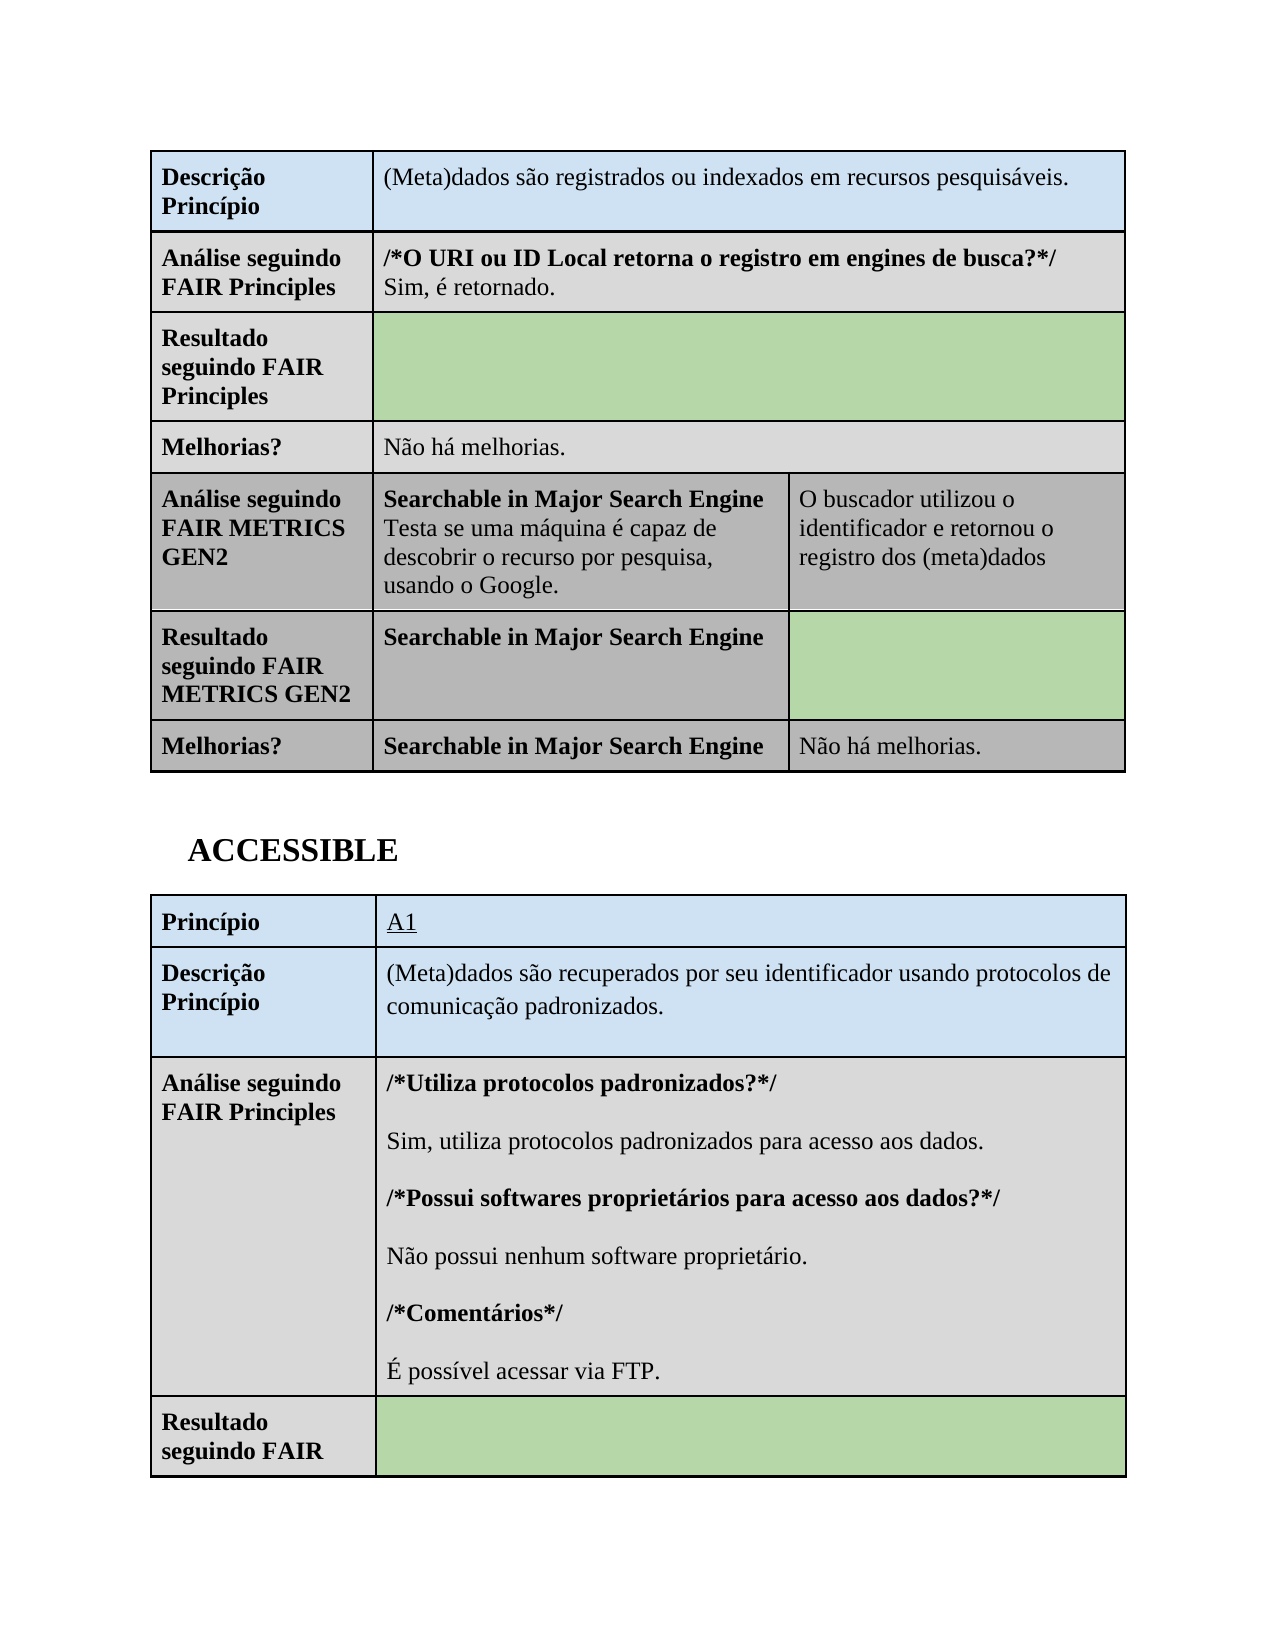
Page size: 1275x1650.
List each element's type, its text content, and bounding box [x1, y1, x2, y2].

table_header Princípio [152, 896, 375, 946]
table_cell Searchable in Major Search Engine Testa se uma máquina é capaz de descobrir o recurso por pesquisa, usando o Google. [374, 474, 788, 609]
table_cell Melhorias? [152, 422, 372, 472]
table_header A1 [377, 896, 1125, 946]
table_cell (Meta)dados são recuperados por seu identificador usando protocolos de comunicação padronizados. [377, 948, 1125, 1056]
table_cell Resultado seguindo FAIR Principles [152, 313, 372, 420]
table_cell Não há melhorias. [374, 422, 1124, 472]
table_cell Não há melhorias. [790, 721, 1124, 770]
table_cell Resultado seguindo FAIR METRICS GEN2 [152, 612, 372, 719]
table_cell [377, 1397, 1125, 1475]
table_cell (Meta)dados são registrados ou indexados em recursos pesquisáveis. [374, 152, 1124, 230]
table_cell Análise seguindo FAIR METRICS GEN2 [152, 474, 372, 609]
table_cell Descrição Princípio [152, 152, 372, 230]
table_cell Análise seguindo FAIR Principles [152, 1058, 375, 1395]
table_cell O buscador utilizou o identificador e retornou o registro dos (meta)dados [790, 474, 1124, 609]
title ACCESSIBLE [187, 831, 1125, 869]
table_cell Análise seguindo FAIR Principles [152, 233, 372, 311]
table_cell Melhorias? [152, 721, 372, 770]
table_cell /*Utiliza protocolos padronizados?*/ Sim, utiliza protocolos padronizados para acesso aos dados. /*Possui softwares proprietários para acesso aos dados?*/ Não possui nenhum software proprietário. /*Comentários*/ É possível acessar via FTP. [377, 1058, 1125, 1395]
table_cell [152, 1397, 375, 1475]
table_cell [374, 313, 1124, 420]
table_cell /*O URI ou ID Local retorna o registro em engines de busca?*/ Sim, é retornado. [374, 233, 1124, 311]
table_cell Searchable in Major Search Engine [374, 721, 788, 770]
table_cell Descrição Princípio [152, 948, 375, 1056]
table_cell Searchable in Major Search Engine [374, 612, 788, 719]
table_cell [790, 612, 1124, 719]
